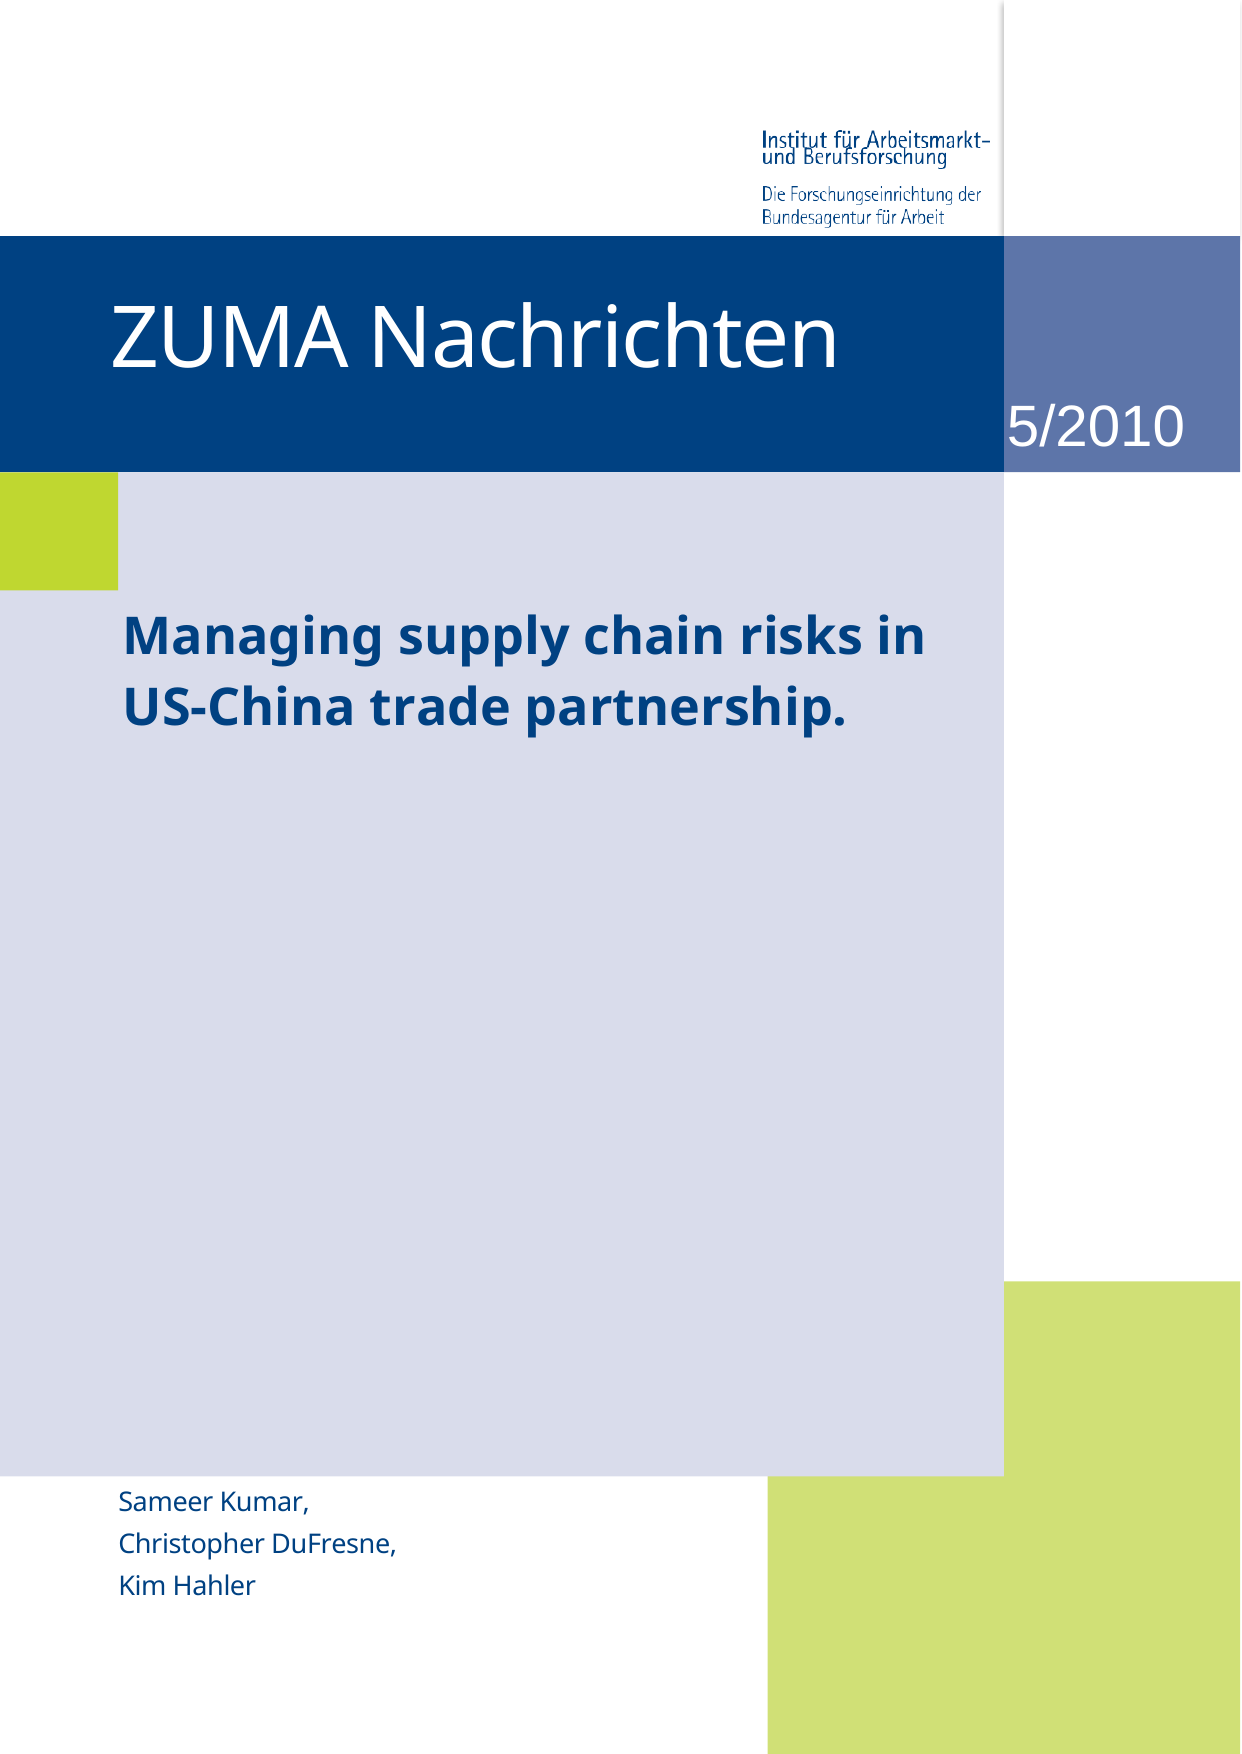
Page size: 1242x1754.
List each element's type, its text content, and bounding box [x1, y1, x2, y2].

text Managing supply chain risks in US-China trade partnership. [122, 599, 981, 741]
picture [763, 130, 990, 169]
picture [763, 209, 944, 228]
text Sameer Kumar, Christopher DuFresne, Kim Hahler [118, 1483, 400, 1603]
picture [763, 186, 981, 205]
text 5/2010 [1007, 392, 1187, 459]
title ZUMA Nachrichten [111, 276, 981, 392]
